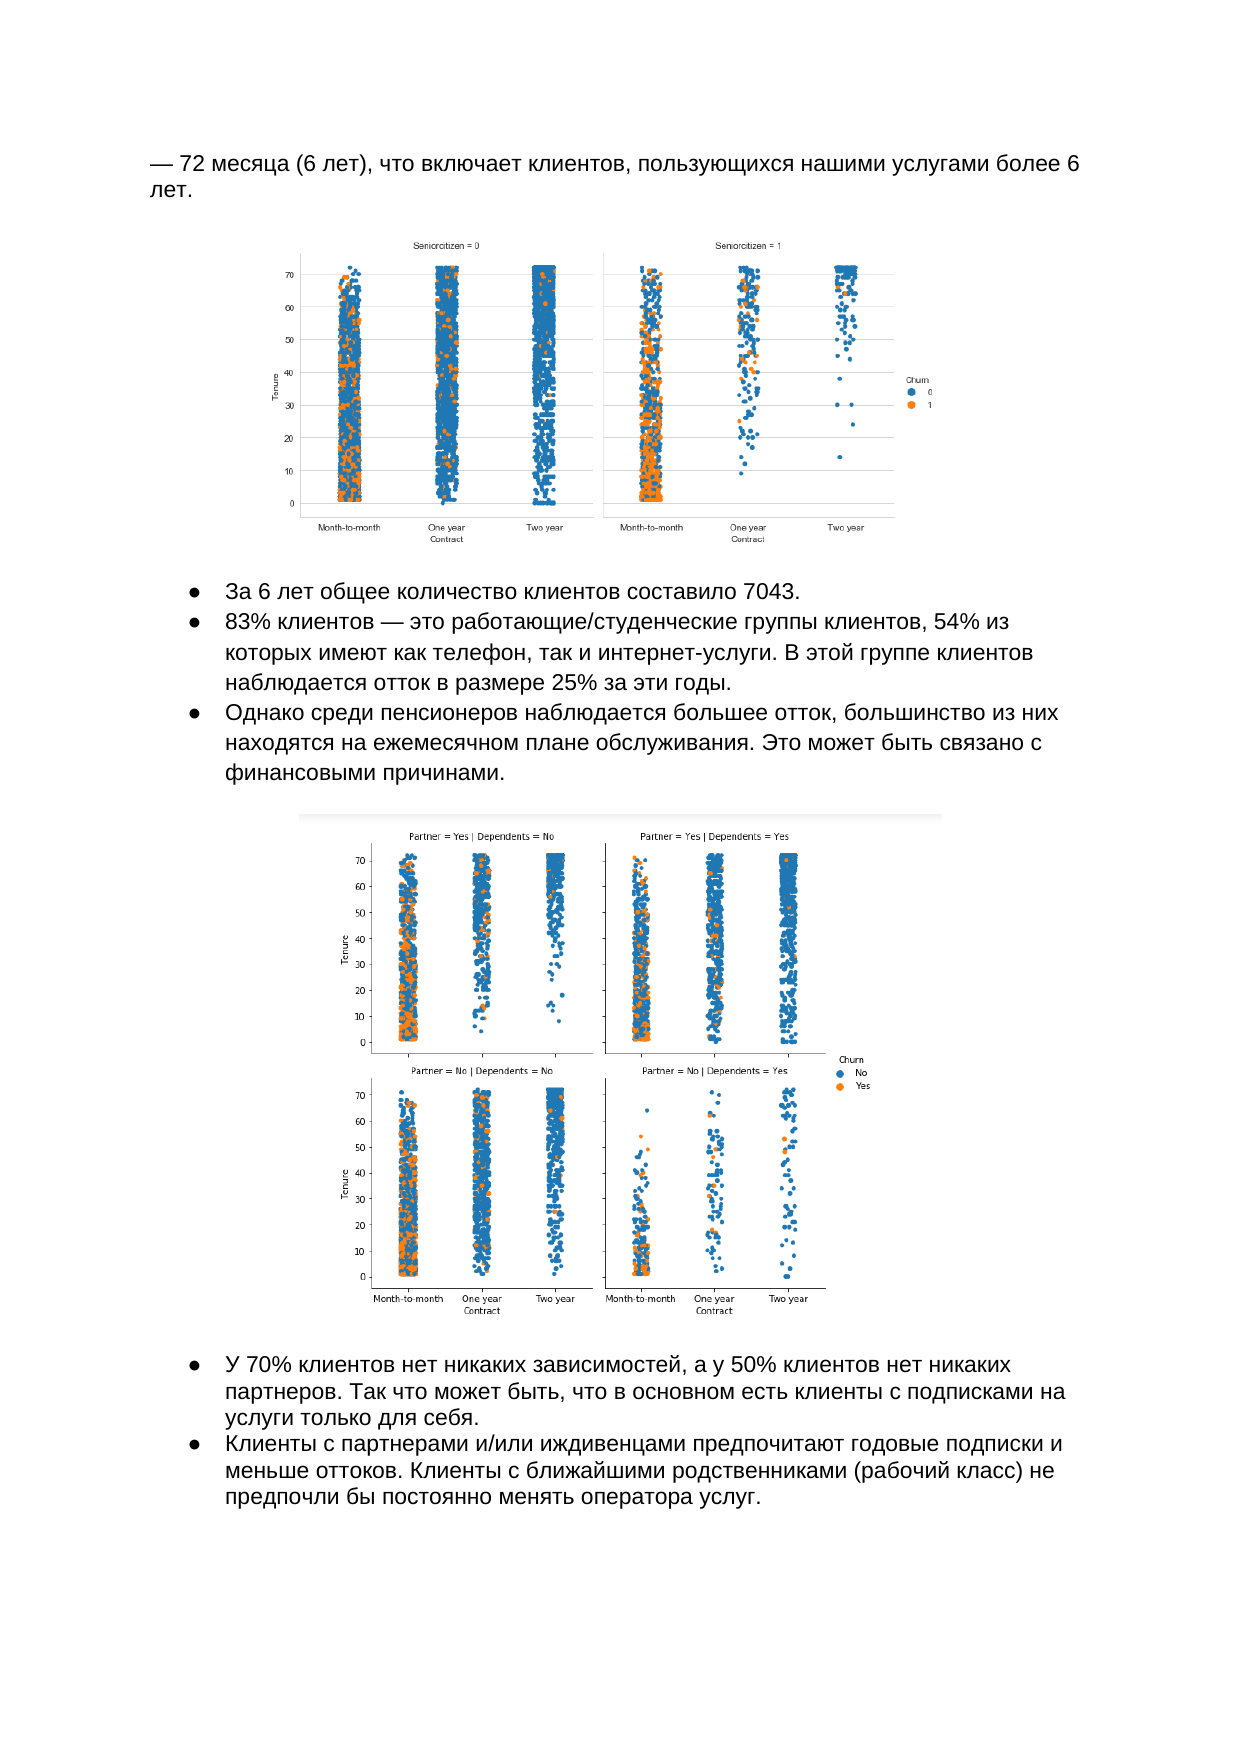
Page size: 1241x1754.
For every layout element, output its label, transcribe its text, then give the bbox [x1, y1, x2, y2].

picture [298, 814, 942, 1327]
list Однако среди пенсионеров наблюдается большее отток, большинство из них находятся на ежемесячном плане обслуживания. Это может быть связано с финансовыми причинами. [187, 699, 1090, 786]
list Клиенты с партнерами и/или иждивенцами предпочитают годовые подписки и меньше оттоков. Клиенты с ближайшими родственниками (рабочий класс) не предпочли бы постоянно менять оператора услуг. [187, 1430, 1090, 1509]
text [150, 150, 1090, 203]
list За 6 лет общее количество клиентов составило 7043. [187, 578, 1090, 604]
picture [228, 227, 1012, 554]
list У 70% клиентов нет никаких зависимостей, а у 50% клиентов нет никаких партнеров. Так что может быть, что в основном есть клиенты с подписками на услуги только для себя. [187, 1351, 1090, 1430]
list 83% клиентов — это работающие/студенческие группы клиентов, 54% из которых имеют как телефон, так и интернет-услуги. В этой группе клиентов наблюдается отток в размере 25% за эти годы. [187, 608, 1090, 695]
